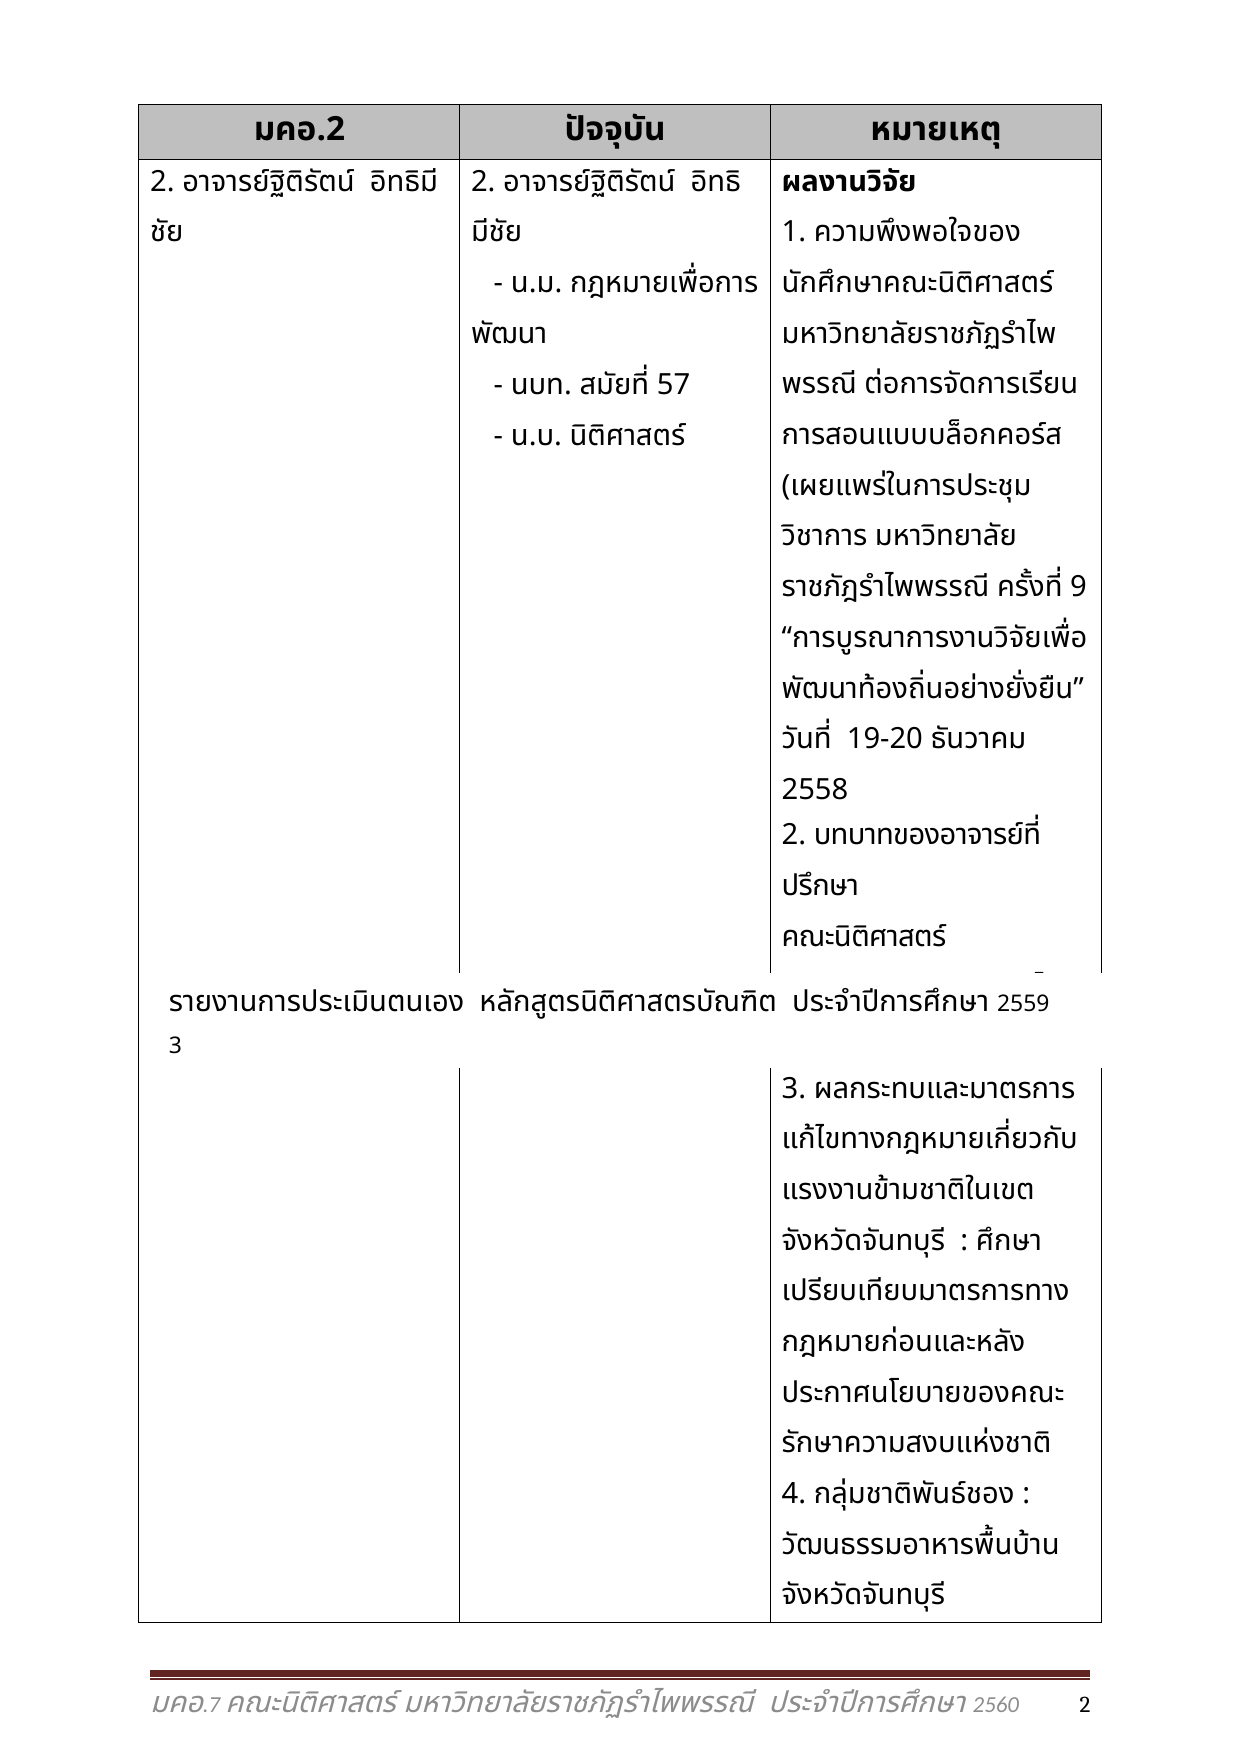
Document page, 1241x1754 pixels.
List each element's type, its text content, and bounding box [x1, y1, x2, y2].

table_header ปัจจุบัน [460, 105, 770, 159]
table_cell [460, 1068, 770, 1622]
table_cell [771, 1068, 1101, 1622]
table_header หมายเหตุ [771, 105, 1101, 159]
table_cell 2. อาจารย์ฐิติรัตน์ อิทธิมีชัย [139, 160, 459, 1622]
table_header มคอ.2 [139, 105, 459, 159]
table_cell 2. อาจารย์ฐิติรัตน์ อิทธิมีชัย - น.ม. กฎหมายเพื่อการพัฒนา - นบท. สมัยที่ 57 - น.บ. นิติศาสตร์ [460, 160, 770, 973]
